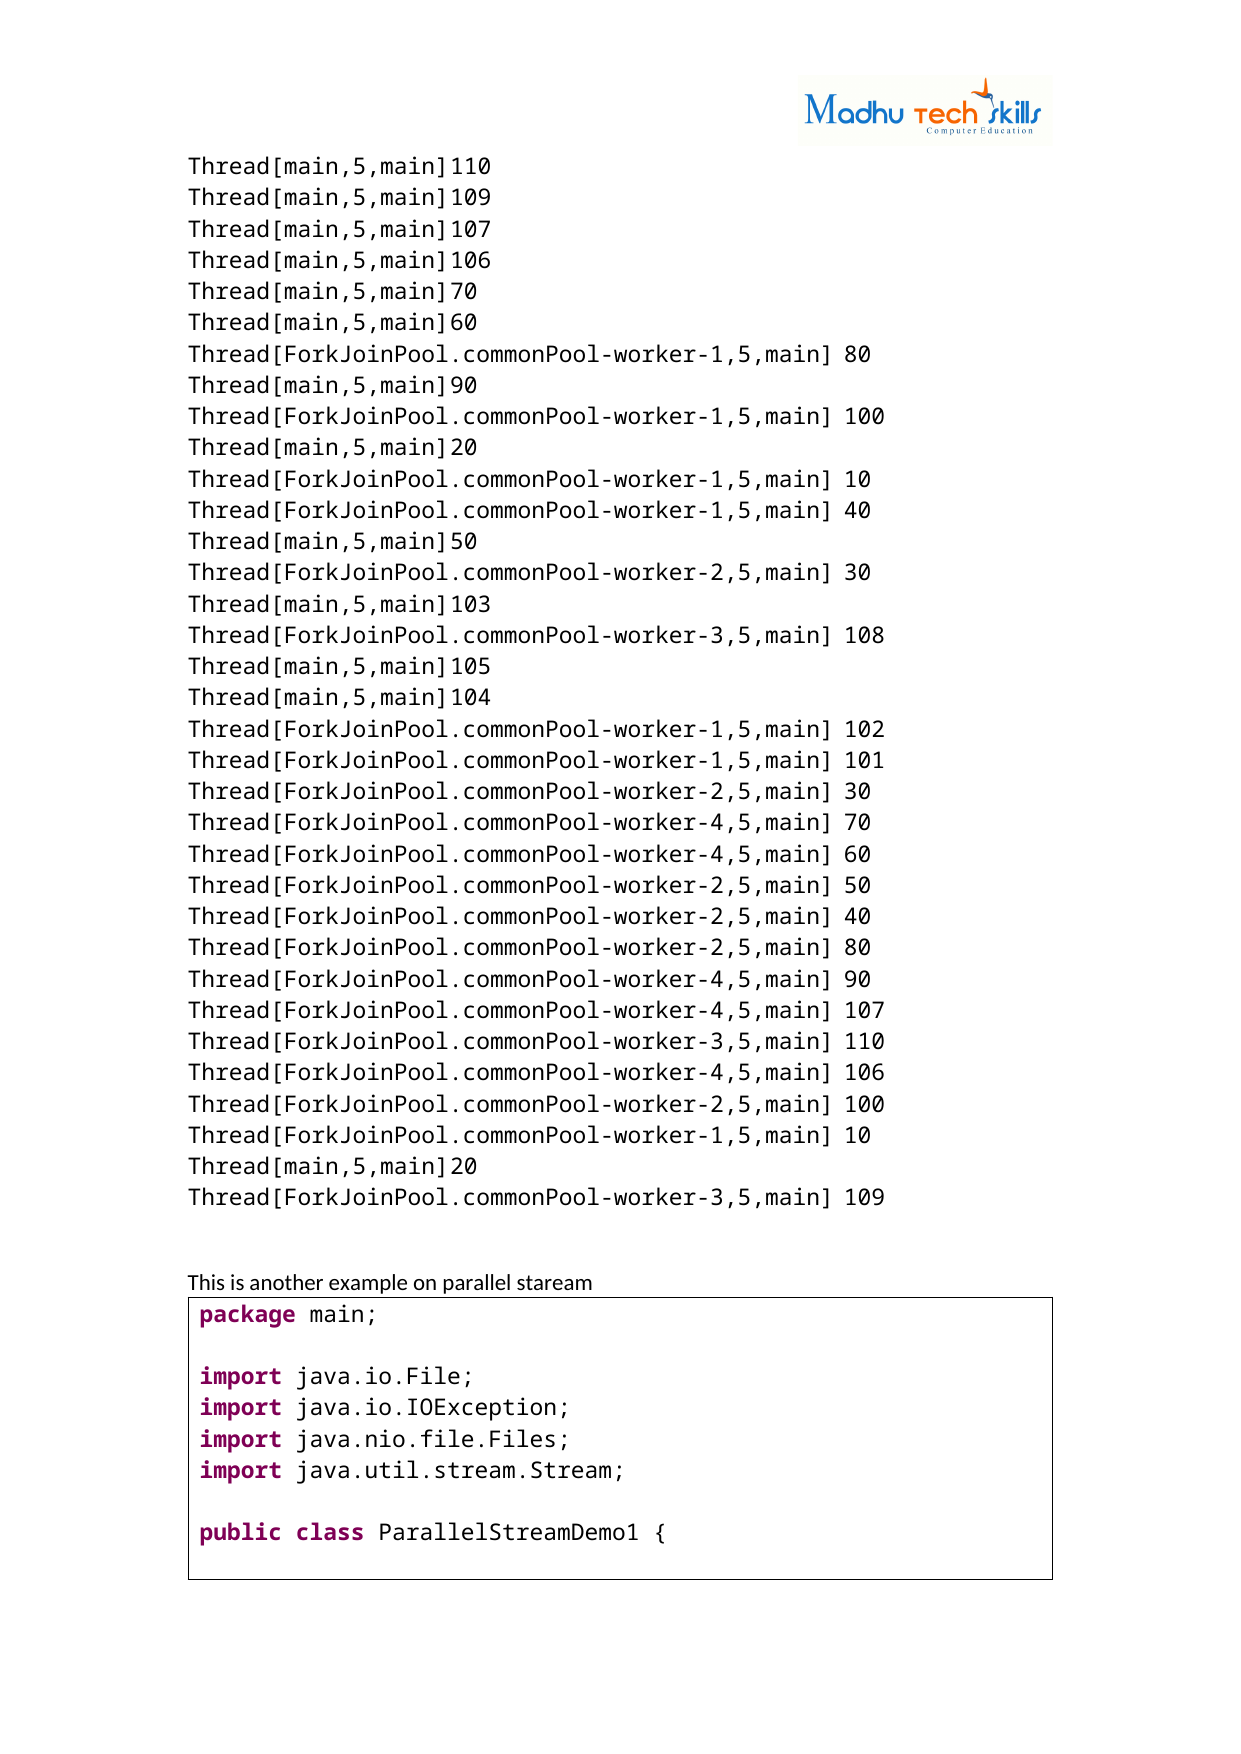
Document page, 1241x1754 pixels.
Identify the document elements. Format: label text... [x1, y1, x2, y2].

text Thread[ForkJoinPool.commonPool-worker-1,5,main] 10 [187, 462, 1053, 494]
text Thread[main,5,main] 50 [187, 525, 1053, 556]
text Thread[ForkJoinPool.commonPool-worker-2,5,main] 30 [187, 556, 1053, 587]
text Thread[ForkJoinPool.commonPool-worker-3,5,main] 109 [187, 1181, 1053, 1212]
text Thread[ForkJoinPool.commonPool-worker-1,5,main] 100 [187, 400, 1053, 431]
text Thread[ForkJoinPool.commonPool-worker-1,5,main] 80 [187, 337, 1053, 369]
text Thread[ForkJoinPool.commonPool-worker-1,5,main] 10 [187, 1119, 1053, 1150]
text Thread[main,5,main] 105 [187, 650, 1053, 681]
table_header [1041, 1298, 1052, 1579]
text Thread[ForkJoinPool.commonPool-worker-2,5,main] 30 [187, 775, 1053, 806]
picture [797, 75, 1053, 146]
text Thread[main,5,main] 70 [187, 275, 1053, 306]
text Thread[ForkJoinPool.commonPool-worker-4,5,main] 106 [187, 1056, 1053, 1087]
text Thread[ForkJoinPool.commonPool-worker-3,5,main] 108 [187, 619, 1053, 650]
text Thread[ForkJoinPool.commonPool-worker-2,5,main] 40 [187, 900, 1053, 931]
text Thread[ForkJoinPool.commonPool-worker-4,5,main] 90 [187, 962, 1053, 994]
text Thread[main,5,main] 20 [187, 431, 1053, 462]
text Thread[ForkJoinPool.commonPool-worker-2,5,main] 50 [187, 869, 1053, 900]
text Thread[ForkJoinPool.commonPool-worker-4,5,main] 107 [187, 994, 1053, 1025]
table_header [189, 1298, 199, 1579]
text Thread[ForkJoinPool.commonPool-worker-4,5,main] 70 [187, 806, 1053, 837]
text Thread[main,5,main] 60 [187, 306, 1053, 337]
text Thread[ForkJoinPool.commonPool-worker-1,5,main] 40 [187, 494, 1053, 525]
text This is another example on parallel staream [187, 1268, 1053, 1297]
text Thread[ForkJoinPool.commonPool-worker-4,5,main] 60 [187, 837, 1053, 869]
text Thread[main,5,main] 110 [187, 150, 1053, 181]
text Thread[main,5,main] 104 [187, 681, 1053, 712]
text Thread[ForkJoinPool.commonPool-worker-3,5,main] 110 [187, 1025, 1053, 1056]
text Thread[main,5,main] 103 [187, 587, 1053, 619]
text Thread[main,5,main] 20 [187, 1150, 1053, 1181]
text Thread[main,5,main] 109 [187, 181, 1053, 212]
text Thread[ForkJoinPool.commonPool-worker-1,5,main] 102 [187, 712, 1053, 744]
text Thread[ForkJoinPool.commonPool-worker-2,5,main] 80 [187, 931, 1053, 962]
text Thread[main,5,main] 107 [187, 212, 1053, 244]
text Thread[ForkJoinPool.commonPool-worker-1,5,main] 101 [187, 744, 1053, 775]
text Thread[main,5,main] 90 [187, 369, 1053, 400]
text Thread[main,5,main] 106 [187, 244, 1053, 275]
text Thread[ForkJoinPool.commonPool-worker-2,5,main] 100 [187, 1087, 1053, 1119]
